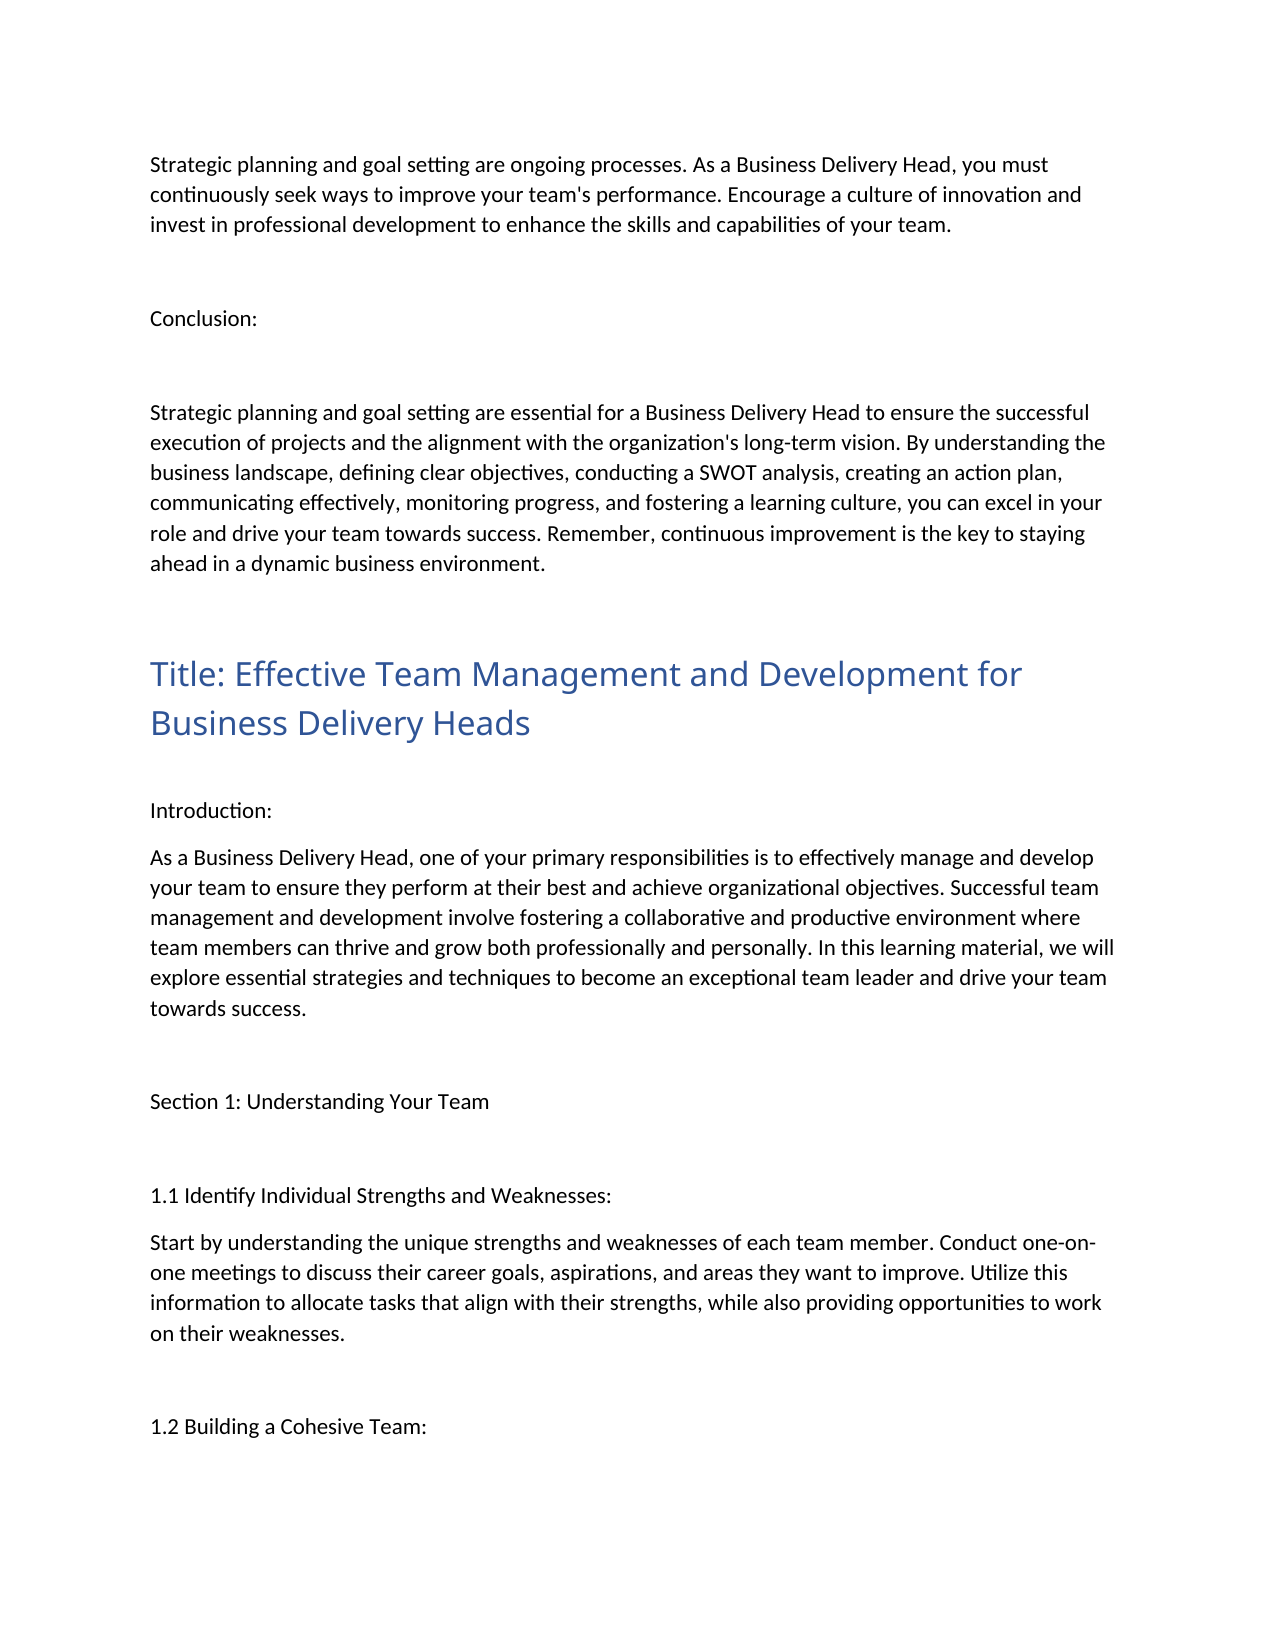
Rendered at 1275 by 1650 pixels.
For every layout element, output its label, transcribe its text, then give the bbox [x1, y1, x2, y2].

text Section 1: Understanding Your Team [150, 1087, 1125, 1116]
text Conclusion: [150, 304, 1125, 332]
text Strategic planning and goal setting are ongoing processes. As a Business Delivery Head, you must continuously seek ways to improve your team's performance. Encourage a culture of innovation and invest in professional development to enhance the skills and capabilities of your team. [150, 150, 1125, 238]
text Introduction: [150, 796, 1125, 824]
text Strategic planning and goal setting are essential for a Business Delivery Head to ensure the successful execution of projects and the alignment with the organization's long-term vision. By understanding the business landscape, defining clear objectives, conducting a SWOT analysis, creating an action plan, communicating effectively, monitoring progress, and fostering a learning culture, you can excel in your role and drive your team towards success. Remember, continuous improvement is the key to staying ahead in a dynamic business environment. [150, 398, 1125, 577]
text Start by understanding the unique strengths and weaknesses of each team member. Conduct one-on-one meetings to discuss their career goals, aspirations, and areas they want to improve. Utilize this information to allocate tasks that align with their strengths, while also providing opportunities to work on their weaknesses. [150, 1228, 1125, 1347]
text 1.1 Identify Individual Strengths and Weaknesses: [150, 1181, 1125, 1209]
text As a Business Delivery Head, one of your primary responsibilities is to effectively manage and develop your team to ensure they perform at their best and achieve organizational objectives. Successful team management and development involve fostering a collaborative and productive environment where team members can thrive and grow both professionally and personally. In this learning material, we will explore essential strategies and techniques to become an exceptional team leader and drive your team towards success. [150, 843, 1125, 1022]
text 1.2 Building a Cohesive Team: [150, 1412, 1125, 1441]
subtitle Title: Effective Team Management and Development for Business Delivery Heads [150, 651, 1125, 745]
